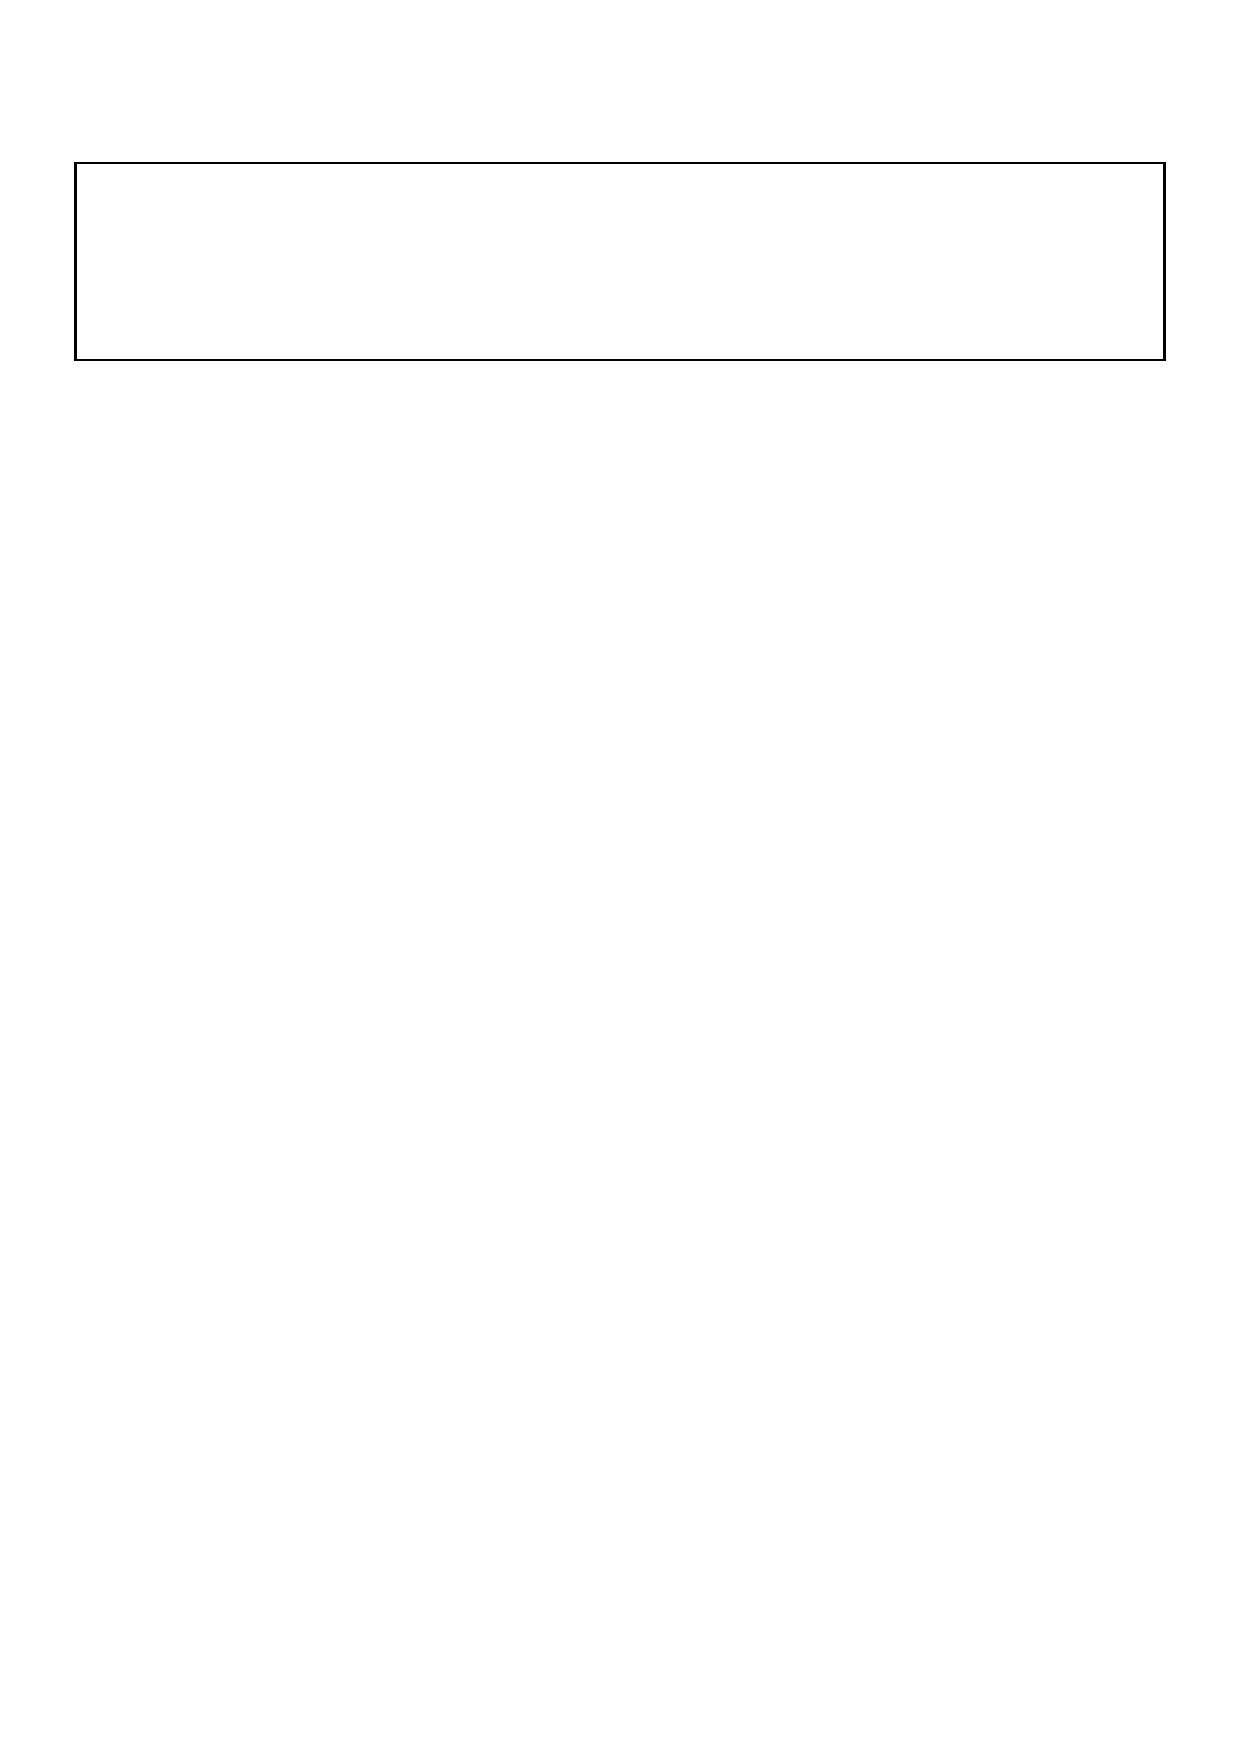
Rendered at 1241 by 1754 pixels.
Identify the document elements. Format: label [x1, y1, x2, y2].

table_cell [77, 164, 1163, 359]
